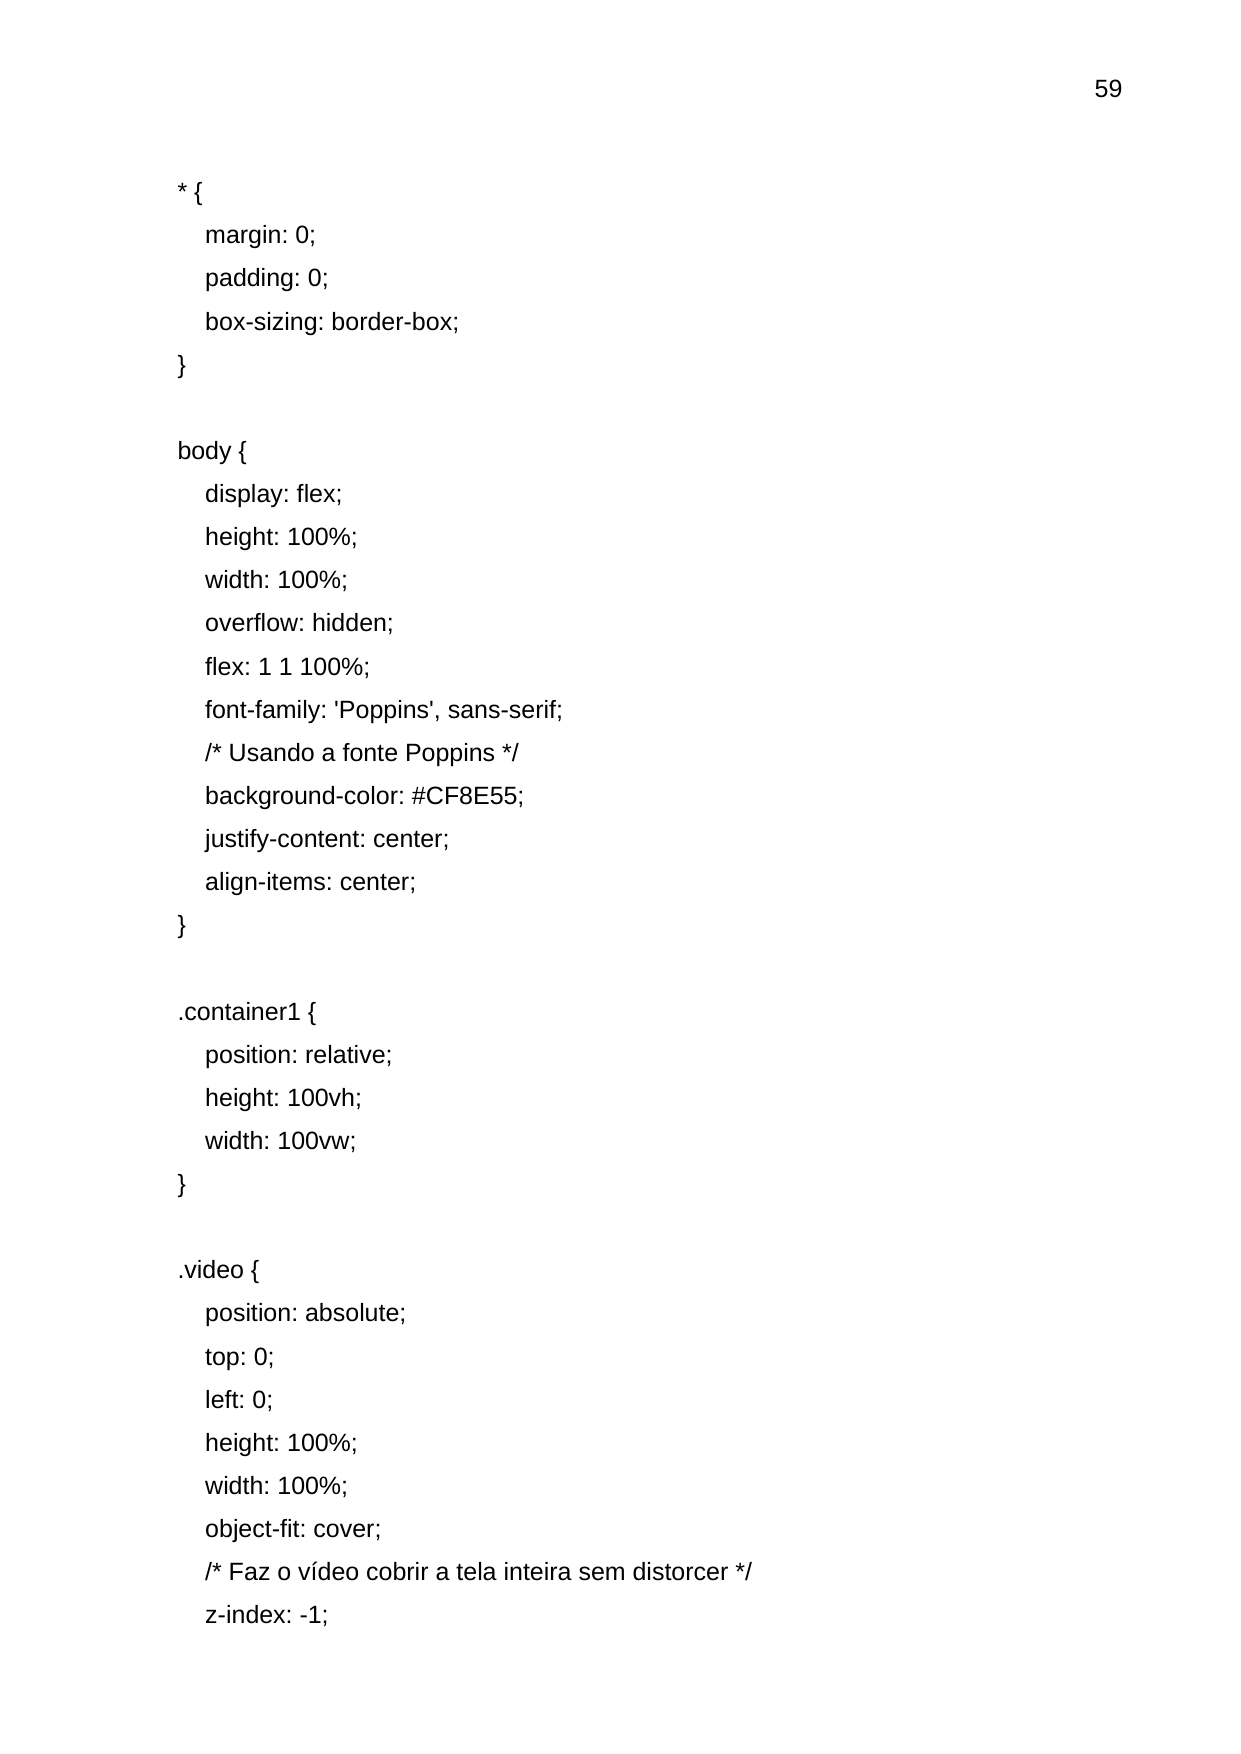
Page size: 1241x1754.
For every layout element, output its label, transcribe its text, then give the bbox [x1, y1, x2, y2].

text width: 100%; [177, 1471, 1122, 1500]
text /* Faz o vídeo cobrir a tela inteira sem distorcer */ [177, 1557, 1122, 1586]
text background-color: #CF8E55; [177, 781, 1122, 810]
text } [177, 910, 1122, 939]
text height: 100vh; [177, 1083, 1122, 1112]
text width: 100vw; [177, 1126, 1122, 1155]
text top: 0; [177, 1342, 1122, 1370]
text font-family: 'Poppins', sans-serif; [177, 695, 1122, 723]
text overflow: hidden; [177, 608, 1122, 637]
text left: 0; [177, 1385, 1122, 1413]
text height: 100%; [177, 1428, 1122, 1457]
text justify-content: center; [177, 824, 1122, 853]
text margin: 0; [177, 220, 1122, 249]
text flex: 1 1 100%; [177, 652, 1122, 680]
text z-index: -1; [177, 1600, 1122, 1629]
text height: 100%; [177, 522, 1122, 551]
text width: 100%; [177, 565, 1122, 594]
text box-sizing: border-box; [177, 307, 1122, 335]
text body { [177, 436, 1122, 465]
text align-items: center; [177, 867, 1122, 896]
text .container1 { [177, 997, 1122, 1025]
text position: absolute; [177, 1298, 1122, 1327]
text display: flex; [177, 479, 1122, 508]
text } [177, 1169, 1122, 1198]
text .video { [177, 1255, 1122, 1284]
text /* Usando a fonte Poppins */ [177, 738, 1122, 767]
text * { [177, 177, 1122, 206]
text padding: 0; [177, 263, 1122, 292]
text } [177, 350, 1122, 378]
text position: relative; [177, 1040, 1122, 1068]
text object-fit: cover; [177, 1514, 1122, 1543]
